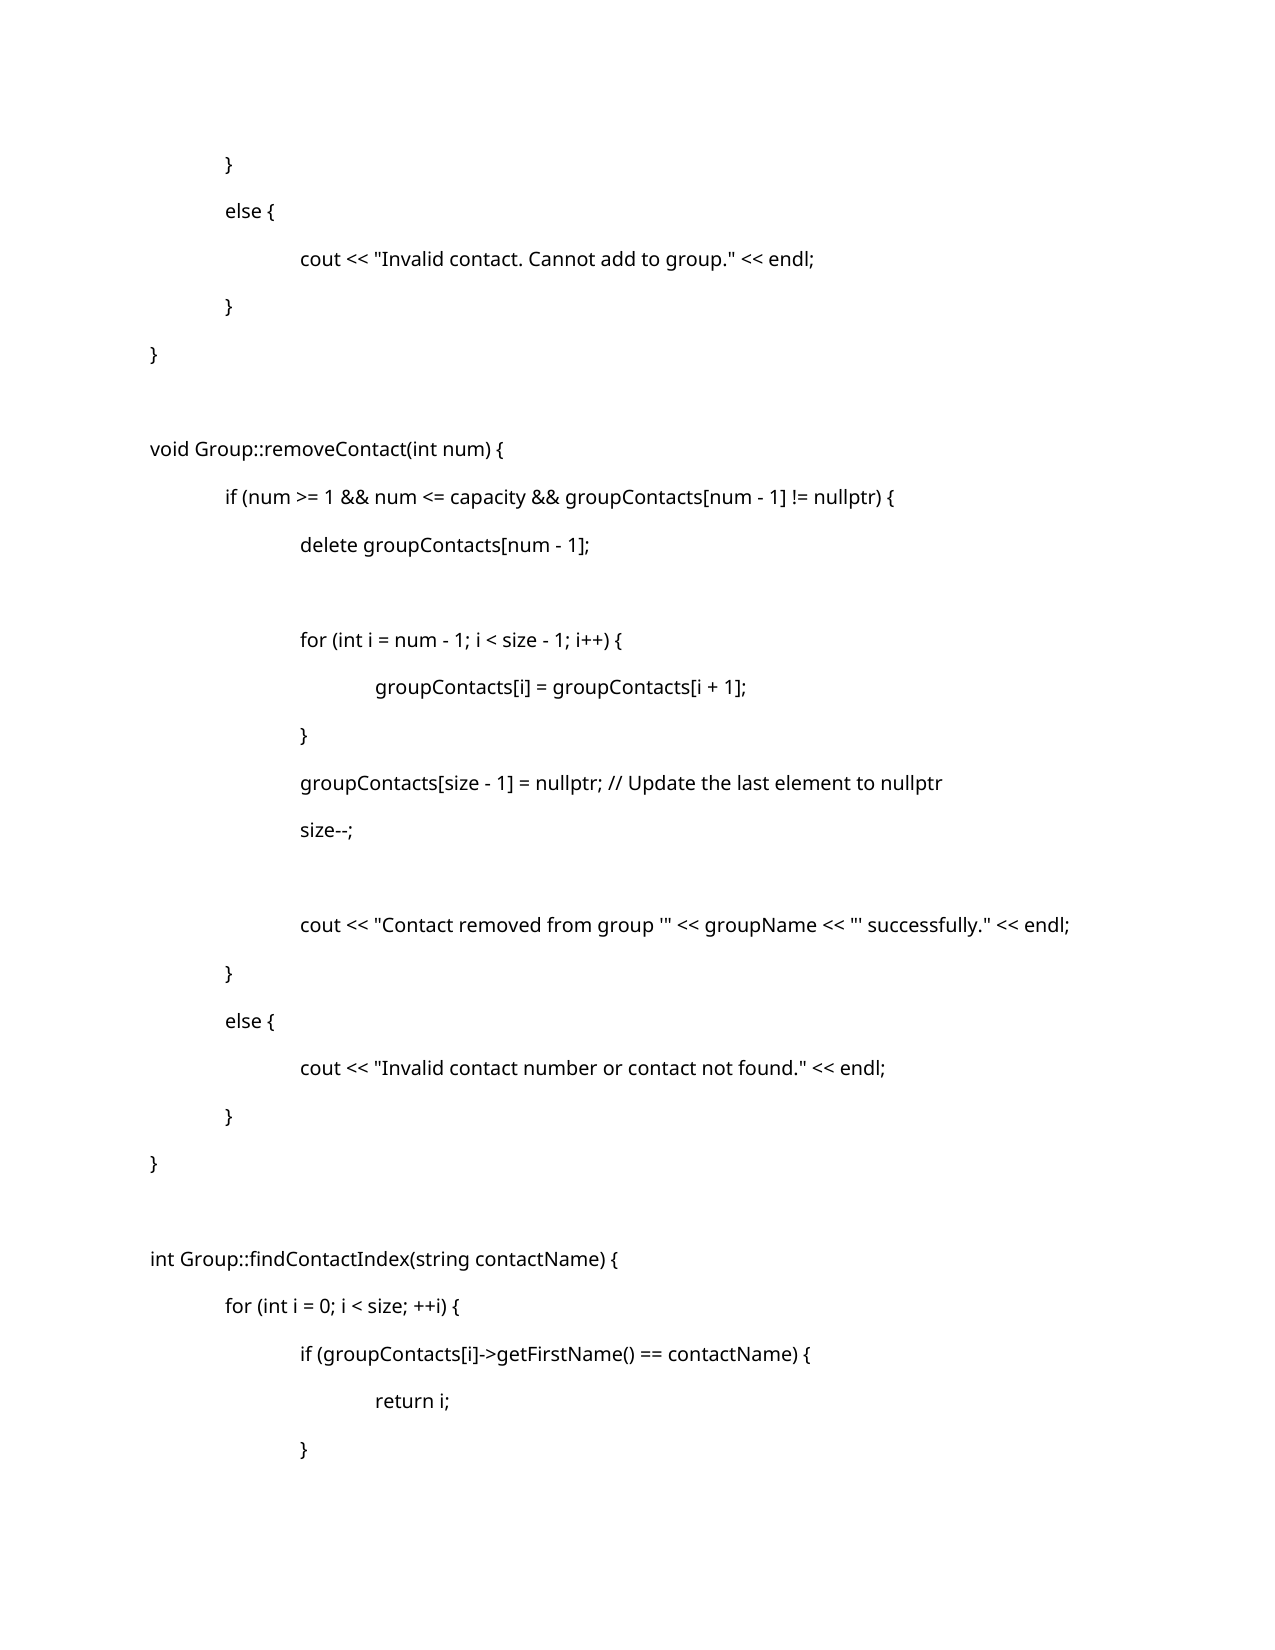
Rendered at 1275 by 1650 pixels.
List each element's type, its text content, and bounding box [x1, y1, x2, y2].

text } [150, 1150, 1125, 1177]
text } [150, 293, 1125, 320]
text } [150, 150, 1125, 177]
text cout << "Invalid contact. Cannot add to group." << endl; [150, 245, 1125, 272]
text for (int i = num - 1; i < size - 1; i++) { [150, 626, 1125, 653]
text } [150, 1435, 1125, 1462]
text } [150, 721, 1125, 748]
text if (num >= 1 && num <= capacity && groupContacts[num - 1] != nullptr) { [150, 483, 1125, 510]
text for (int i = 0; i < size; ++i) { [150, 1292, 1125, 1319]
text groupContacts[size - 1] = nullptr; // Update the last element to nullptr [150, 769, 1125, 796]
text return i; [150, 1388, 1125, 1415]
text else { [150, 1007, 1125, 1034]
text } [150, 959, 1125, 986]
text int Group::findContactIndex(string contactName) { [150, 1245, 1125, 1272]
text void Group::removeContact(int num) { [150, 436, 1125, 463]
text groupContacts[i] = groupContacts[i + 1]; [150, 674, 1125, 701]
text size--; [150, 816, 1125, 843]
text cout << "Contact removed from group '" << groupName << "' successfully." << endl; [150, 912, 1125, 939]
text } [150, 1102, 1125, 1129]
text cout << "Invalid contact number or contact not found." << endl; [150, 1054, 1125, 1081]
text } [150, 340, 1125, 367]
text else { [150, 198, 1125, 224]
text if (groupContacts[i]->getFirstName() == contactName) { [150, 1340, 1125, 1367]
text delete groupContacts[num - 1]; [150, 531, 1125, 558]
